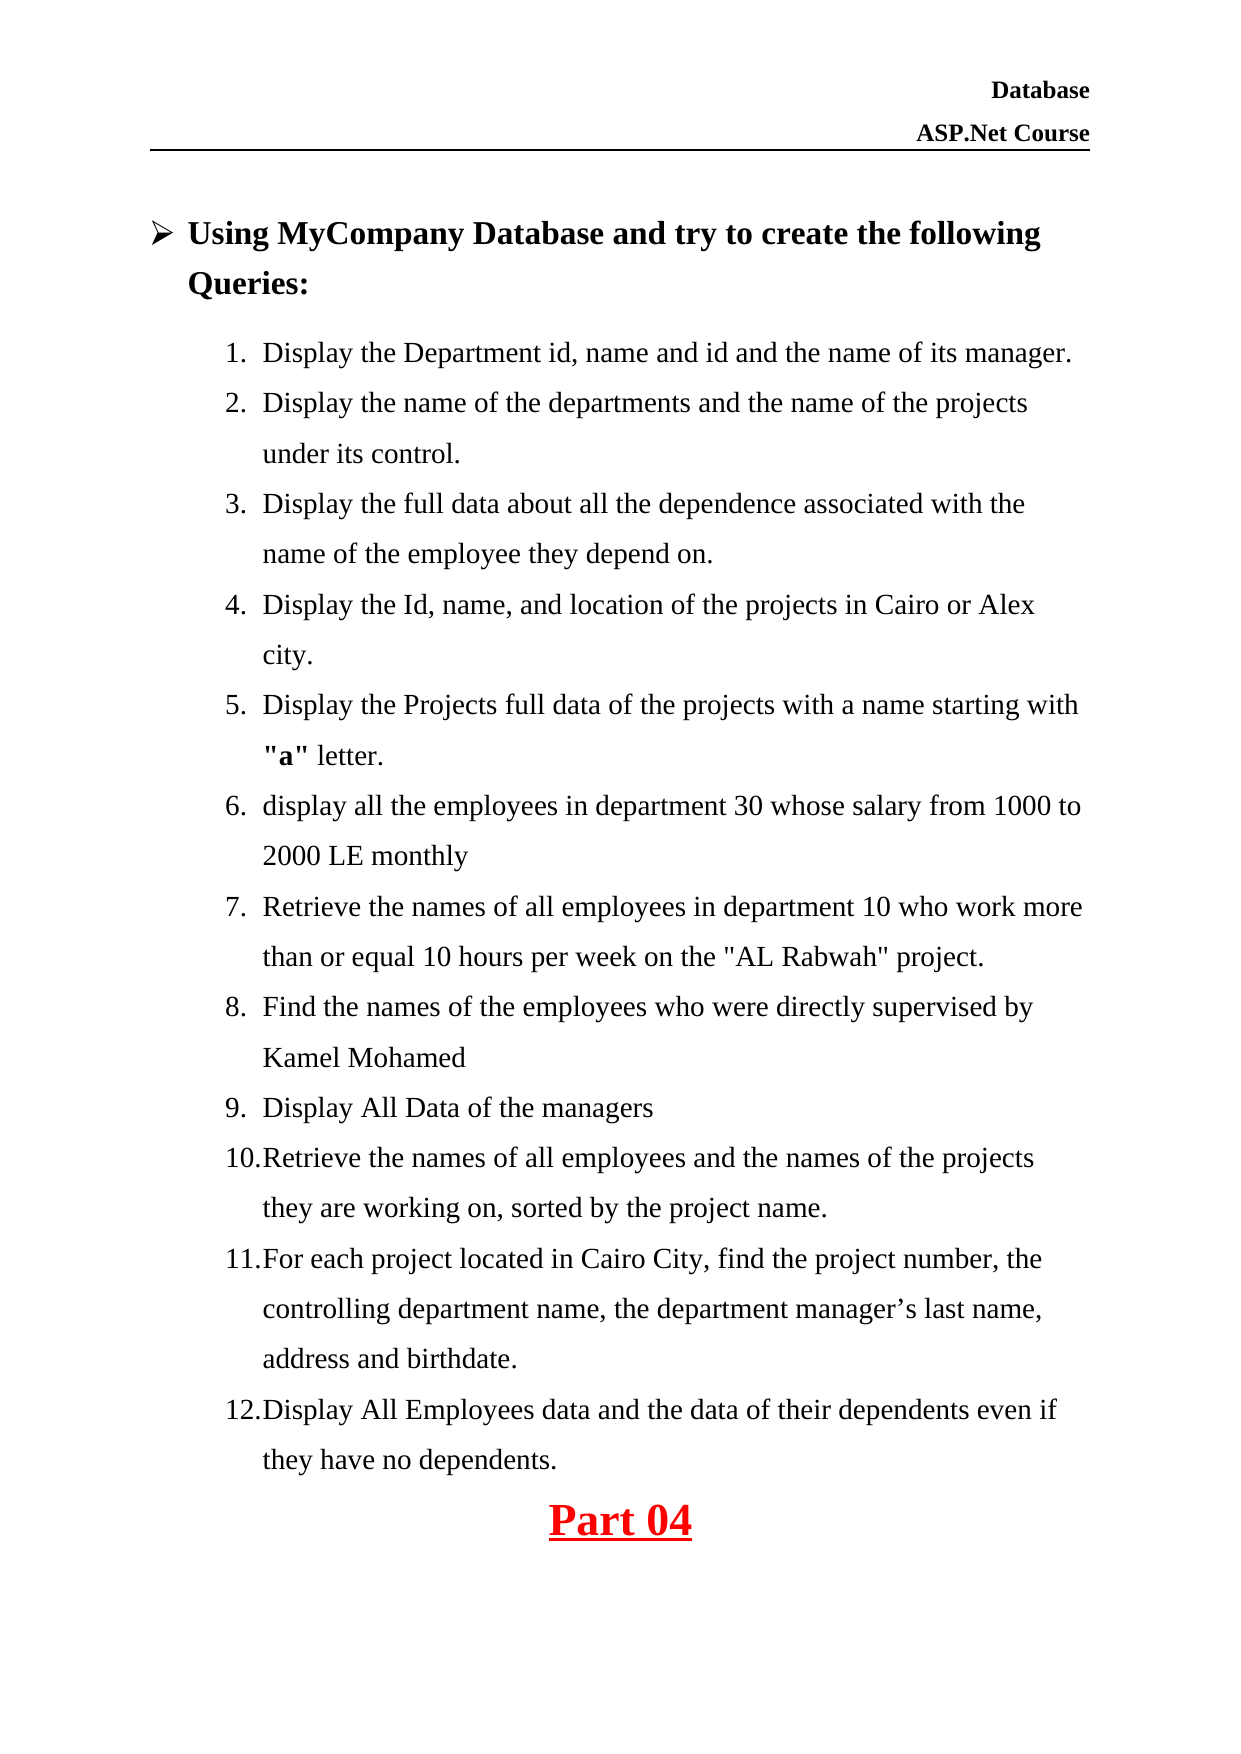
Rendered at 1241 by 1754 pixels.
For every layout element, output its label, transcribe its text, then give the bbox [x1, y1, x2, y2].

list Display the Department id, name and id and the name of its manager. [225, 335, 1090, 369]
list Retrieve the names of all employees and the names of the projects they are working on, sorted by the project name. [225, 1140, 1090, 1224]
list Find the names of the employees who were directly supervised by Kamel Mohamed [225, 989, 1090, 1073]
list Using MyCompany Database and try to create the following Queries: [150, 195, 1090, 302]
list Display the Projects full data of the projects with a name starting with "a" letter. [225, 687, 1090, 771]
list display all the employees in department 30 whose salary from 1000 to 2000 LE monthly [225, 788, 1090, 872]
list Display All Data of the managers [225, 1090, 1090, 1123]
list Display the Id, name, and location of the projects in Cairo or Alex city. [225, 587, 1090, 671]
list Display the name of the departments and the name of the projects under its control. [225, 386, 1090, 469]
list For each project located in Cairo City, find the project number, the controlling department name, the department manager’s last name, address and birthdate. [225, 1241, 1090, 1375]
list Display the full data about all the dependence associated with the name of the employee they depend on. [225, 486, 1090, 570]
list Retrieve the names of all employees in department 10 who work more than or equal 10 hours per week on the "AL Rabwah" project. [225, 889, 1090, 973]
text Part 04 [150, 1492, 1090, 1545]
list Display All Employees data and the data of their dependents even if they have no dependents. [225, 1392, 1090, 1476]
